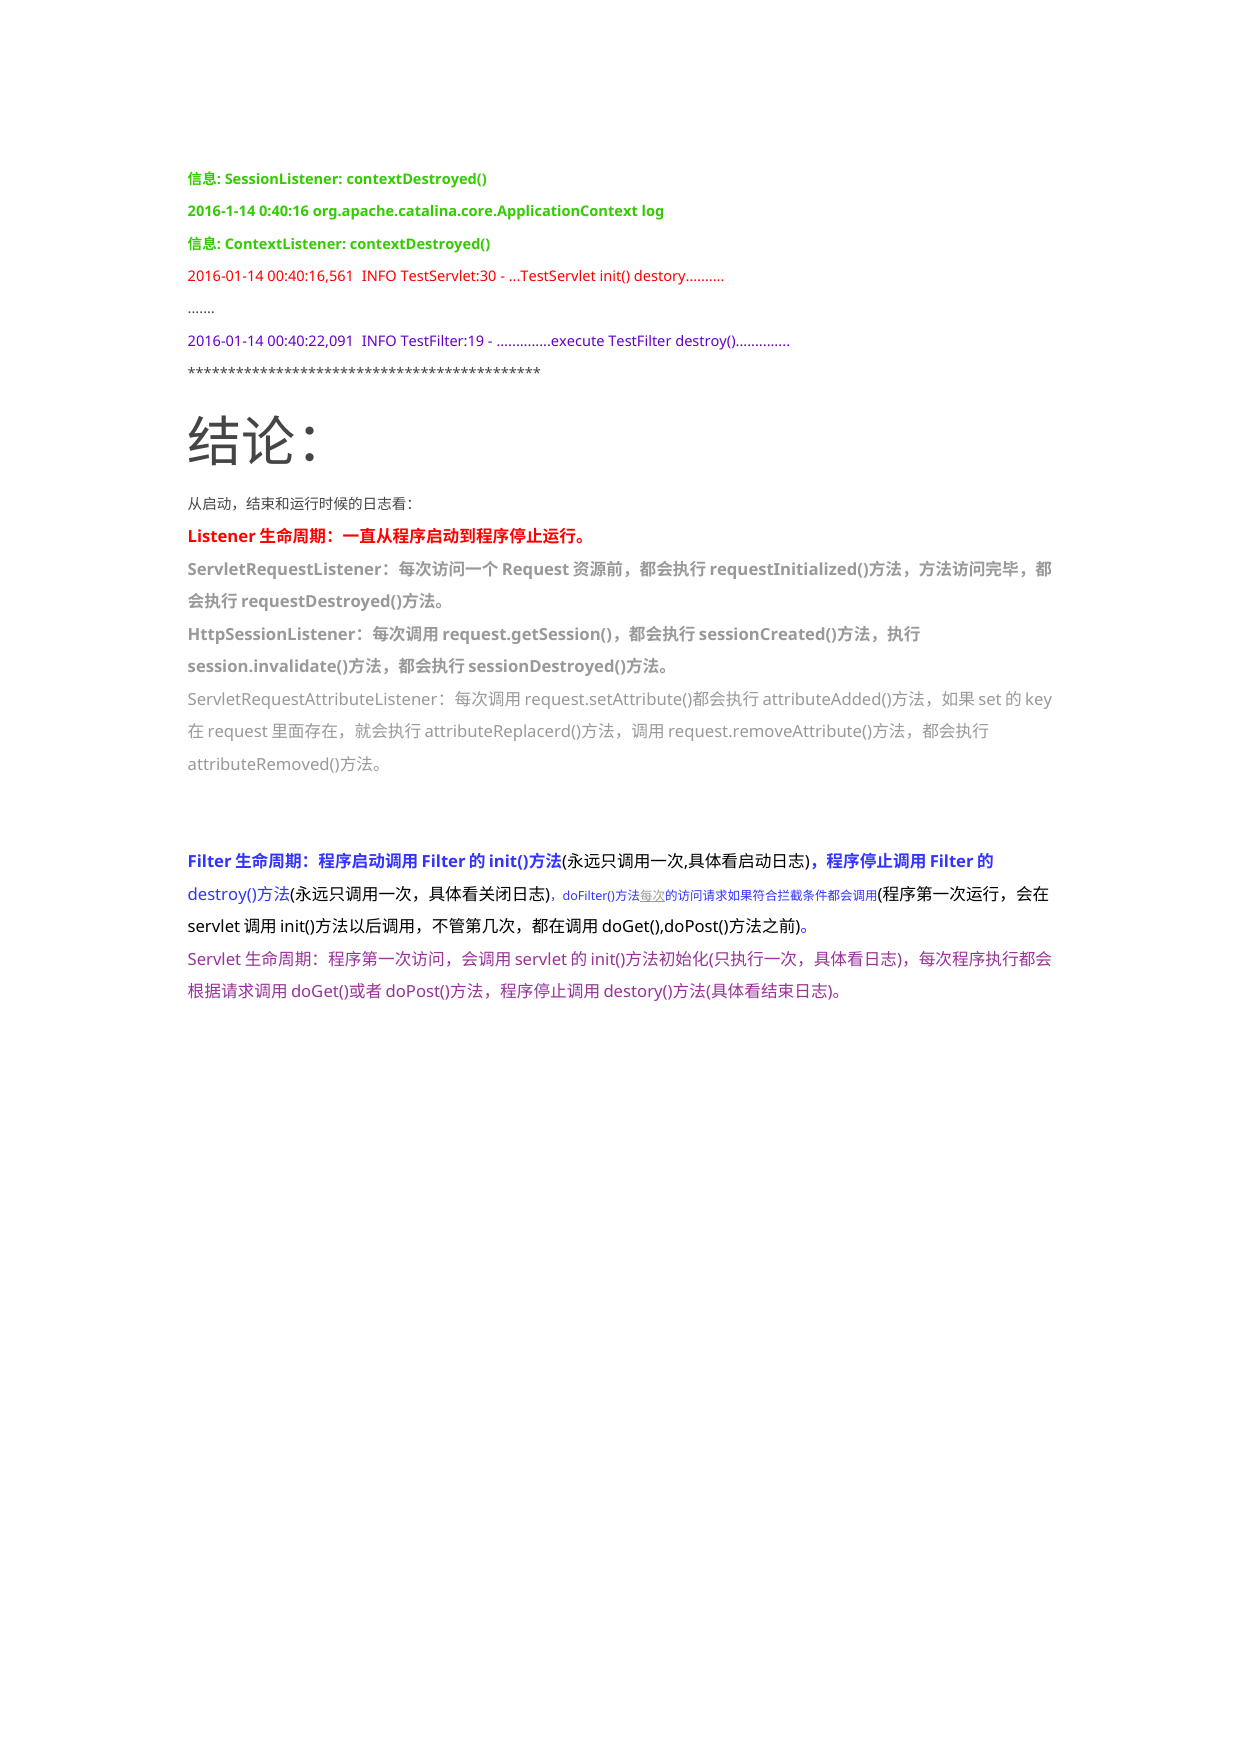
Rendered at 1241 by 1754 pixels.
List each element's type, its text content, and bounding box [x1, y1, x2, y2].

text HttpSessionListener：每次调用request.getSession()，都会执行sessionCreated()方法，执行session.invalidate()方法，都会执行sessionDestroyed()方法。 [187, 617, 1053, 682]
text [187, 162, 1053, 357]
text Servlet生命周期：程序第一次访问，会调用servlet的init()方法初始化(只执行一次，具体看日志)，每次程序执行都会根据请求调用doGet()或者doPost()方法，程序停止调用destory()方法(具体看结束日志)。 [187, 942, 1053, 1039]
text 从启动，结束和运行时候的日志看： [187, 487, 1053, 519]
text ServletRequestAttributeListener：每次调用request.setAttribute()都会执行attributeAdded()方法，如果set的key在request里面存在，就会执行attributeReplacerd()方法，调用request.removeAttribute()方法，都会执行attributeRemoved()方法。 [187, 682, 1053, 779]
text ******************************************** [187, 357, 1053, 389]
text Filter生命周期：程序启动调用Filter的init()方法(永远只调用一次,具体看启动日志)，程序停止调用Filter的destroy()方法(永远只调用一次，具体看关闭日志)，doFilter()方法每次的访问请求如果符合拦截条件都会调用(程序第一次运行，会在servlet调用init()方法以后调用，不管第几次，都在调用doGet(),doPost()方法之前)。 [187, 844, 1053, 942]
text 结论： [187, 389, 1053, 487]
text Listener生命周期：一直从程序启动到程序停止运行。 [187, 519, 1053, 552]
text ServletRequestListener：每次访问一个Request资源前，都会执行requestInitialized()方法，方法访问完毕，都会执行requestDestroyed()方法。 [187, 552, 1053, 617]
